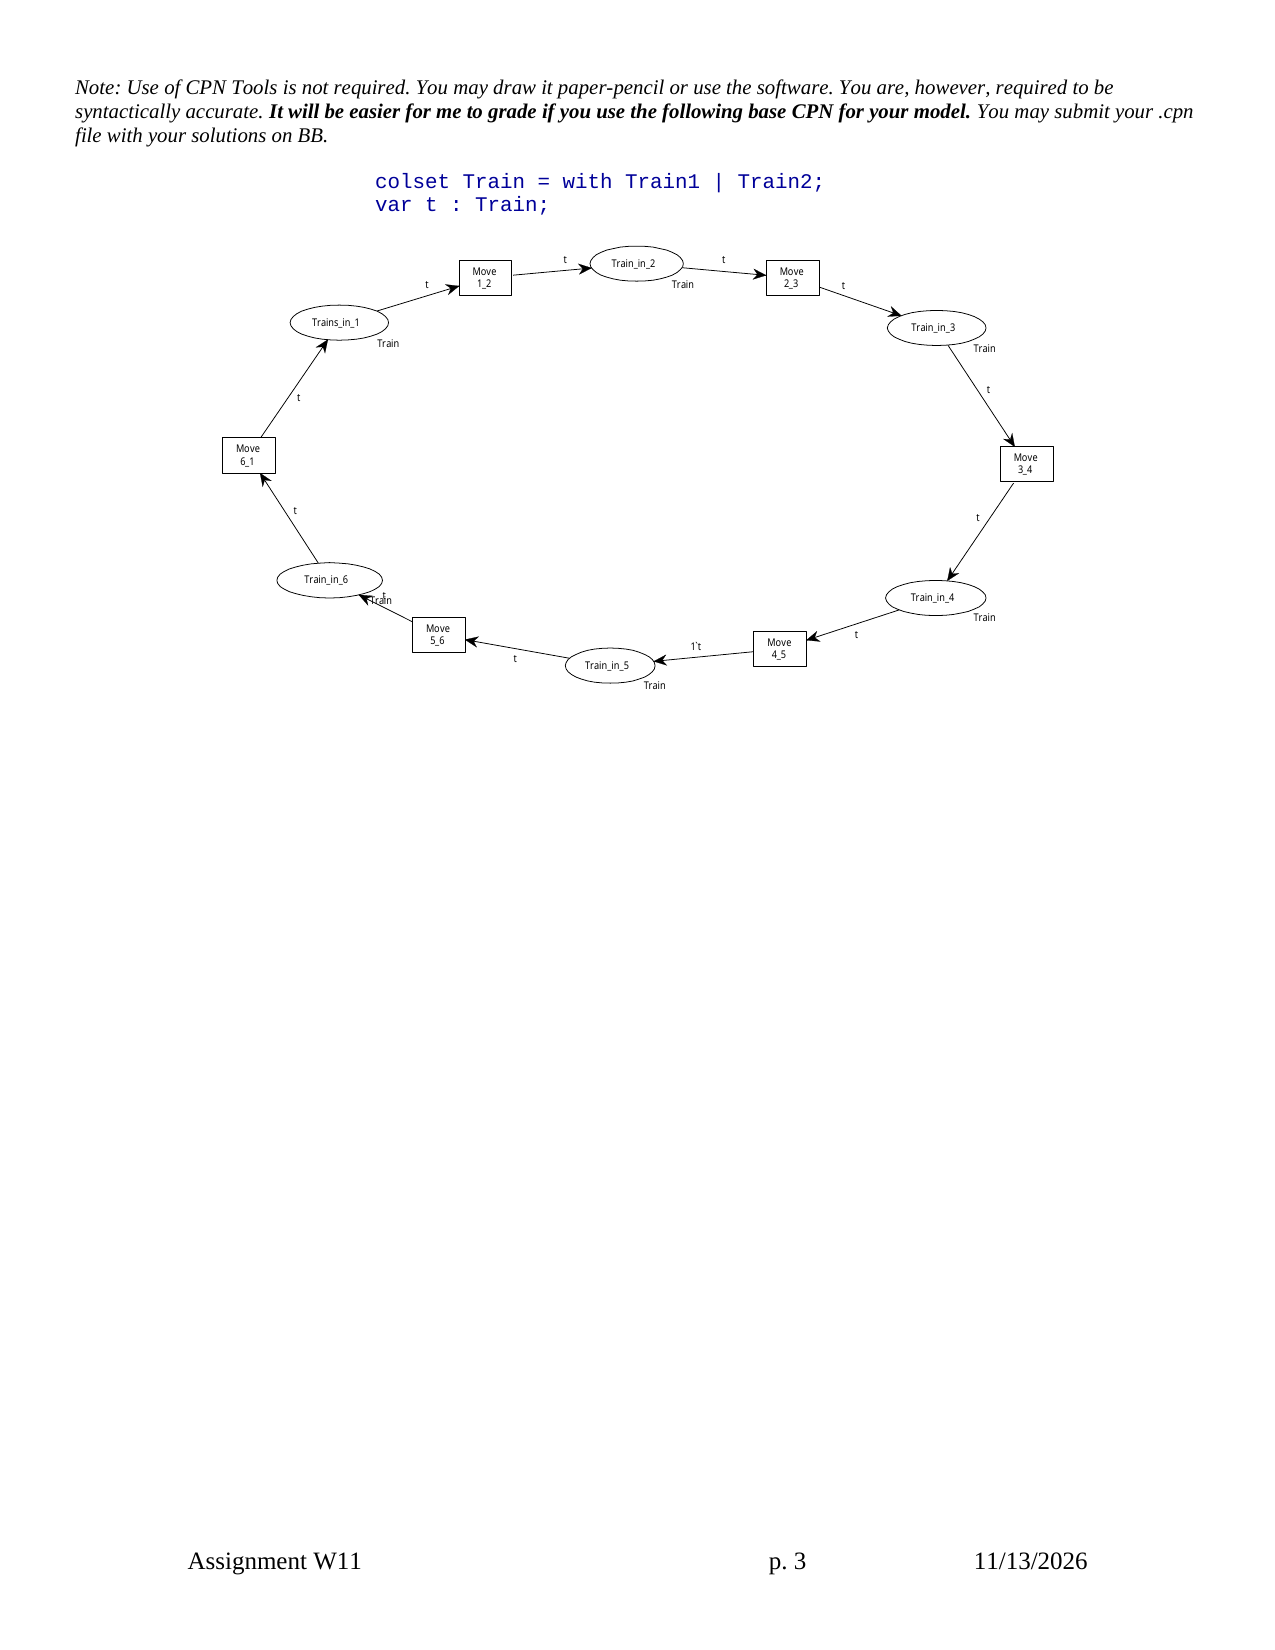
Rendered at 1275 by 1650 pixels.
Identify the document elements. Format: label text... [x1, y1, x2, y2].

list Note: Use of CPN Tools is not required. You may draw it paper-pencil or use the software. You are, however, required to be syntactically accurate. It will be easier for me to grade if you use the following base CPN for your model. You may submit your .cpn file with your solutions on BB. [75, 75, 1200, 147]
list colset Train = with Train1 | Train2; [75, 171, 1200, 194]
list var t : Train; [75, 194, 1200, 218]
